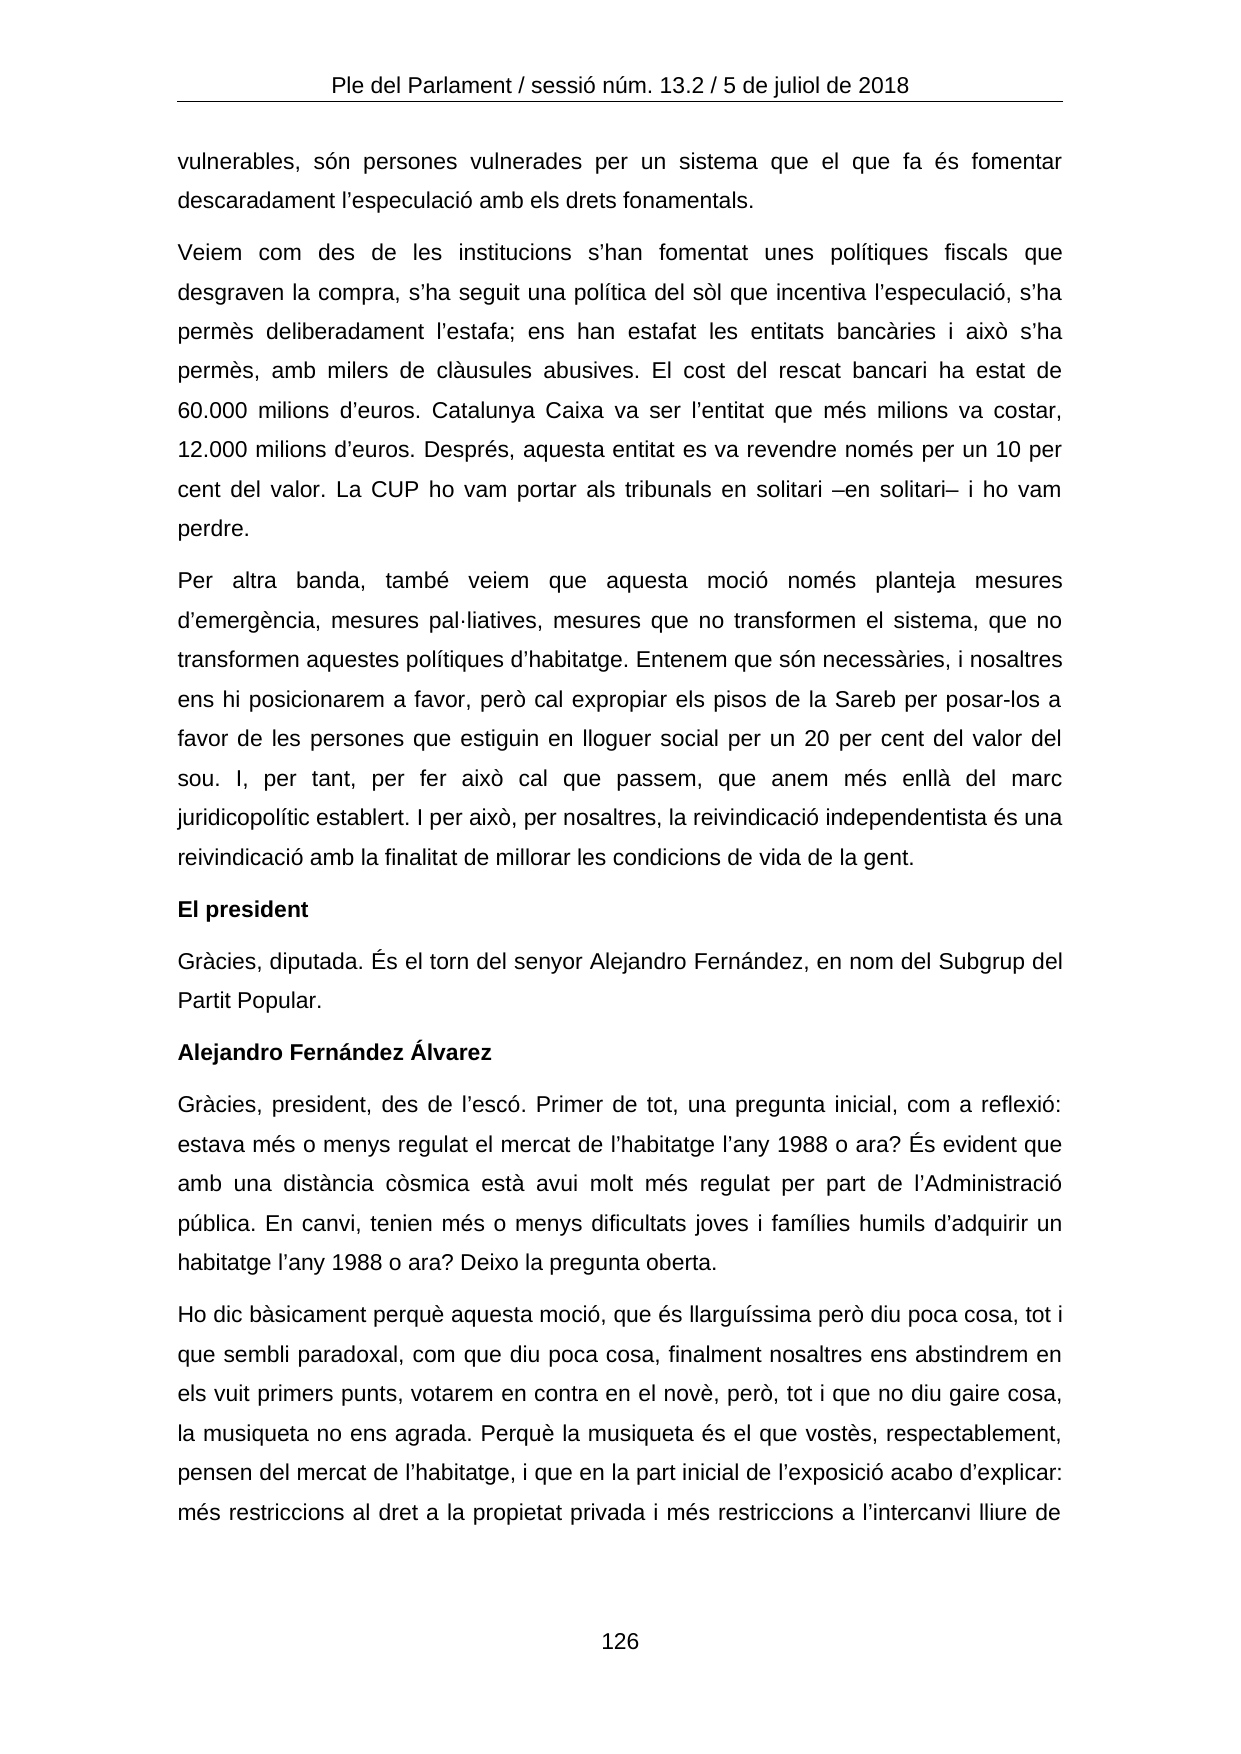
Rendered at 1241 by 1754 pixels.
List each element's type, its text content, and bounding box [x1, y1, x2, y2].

text El president [177, 896, 1063, 922]
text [177, 148, 1063, 213]
text Alejandro Fernández Álvarez [177, 1039, 1063, 1066]
text Veiem com des de les institucions s’han fomentat unes polítiques fiscals que desgraven la compra, s’ha seguit una política del sòl que incentiva l’especulació, s’ha permès deliberadament l’estafa; ens han estafat les entitats bancàries i això s’ha permès, amb milers de clàusules abusives. El cost del rescat bancari ha estat de 60.000 milions d’euros. Catalunya Caixa va ser l’entitat que més milions va costar, 12.000 milions d’euros. Després, aquesta entitat es va revendre només per un 10 per cent del valor. La CUP ho vam portar als tribunals en solitari –en solitari– i ho vam perdre. [177, 239, 1063, 542]
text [177, 1301, 1063, 1525]
text Gràcies, president, des de l’escó. Primer de tot, una pregunta inicial, com a reflexió: estava més o menys regulat el mercat de l’habitatge l’any 1988 o ara? És evident que amb una distància còsmica està avui molt més regulat per part de l’Administració pública. En canvi, tenien més o menys dificultats joves i famílies humils d’adquirir un habitatge l’any 1988 o ara? Deixo la pregunta oberta. [177, 1091, 1063, 1275]
text Per altra banda, també veiem que aquesta moció només planteja mesures d’emergència, mesures pal·liatives, mesures que no transformen el sistema, que no transformen aquestes polítiques d’habitatge. Entenem que són necessàries, i nosaltres ens hi posicionarem a favor, però cal expropiar els pisos de la Sareb per posar-los a favor de les persones que estiguin en lloguer social per un 20 per cent del valor del sou. I, per tant, per fer això cal que passem, que anem més enllà del marc juridicopolític establert. I per això, per nosaltres, la reivindicació independentista és una reivindicació amb la finalitat de millorar les condicions de vida de la gent. [177, 567, 1063, 870]
text Gràcies, diputada. És el torn del senyor Alejandro Fernández, en nom del Subgrup del Partit Popular. [177, 948, 1063, 1013]
